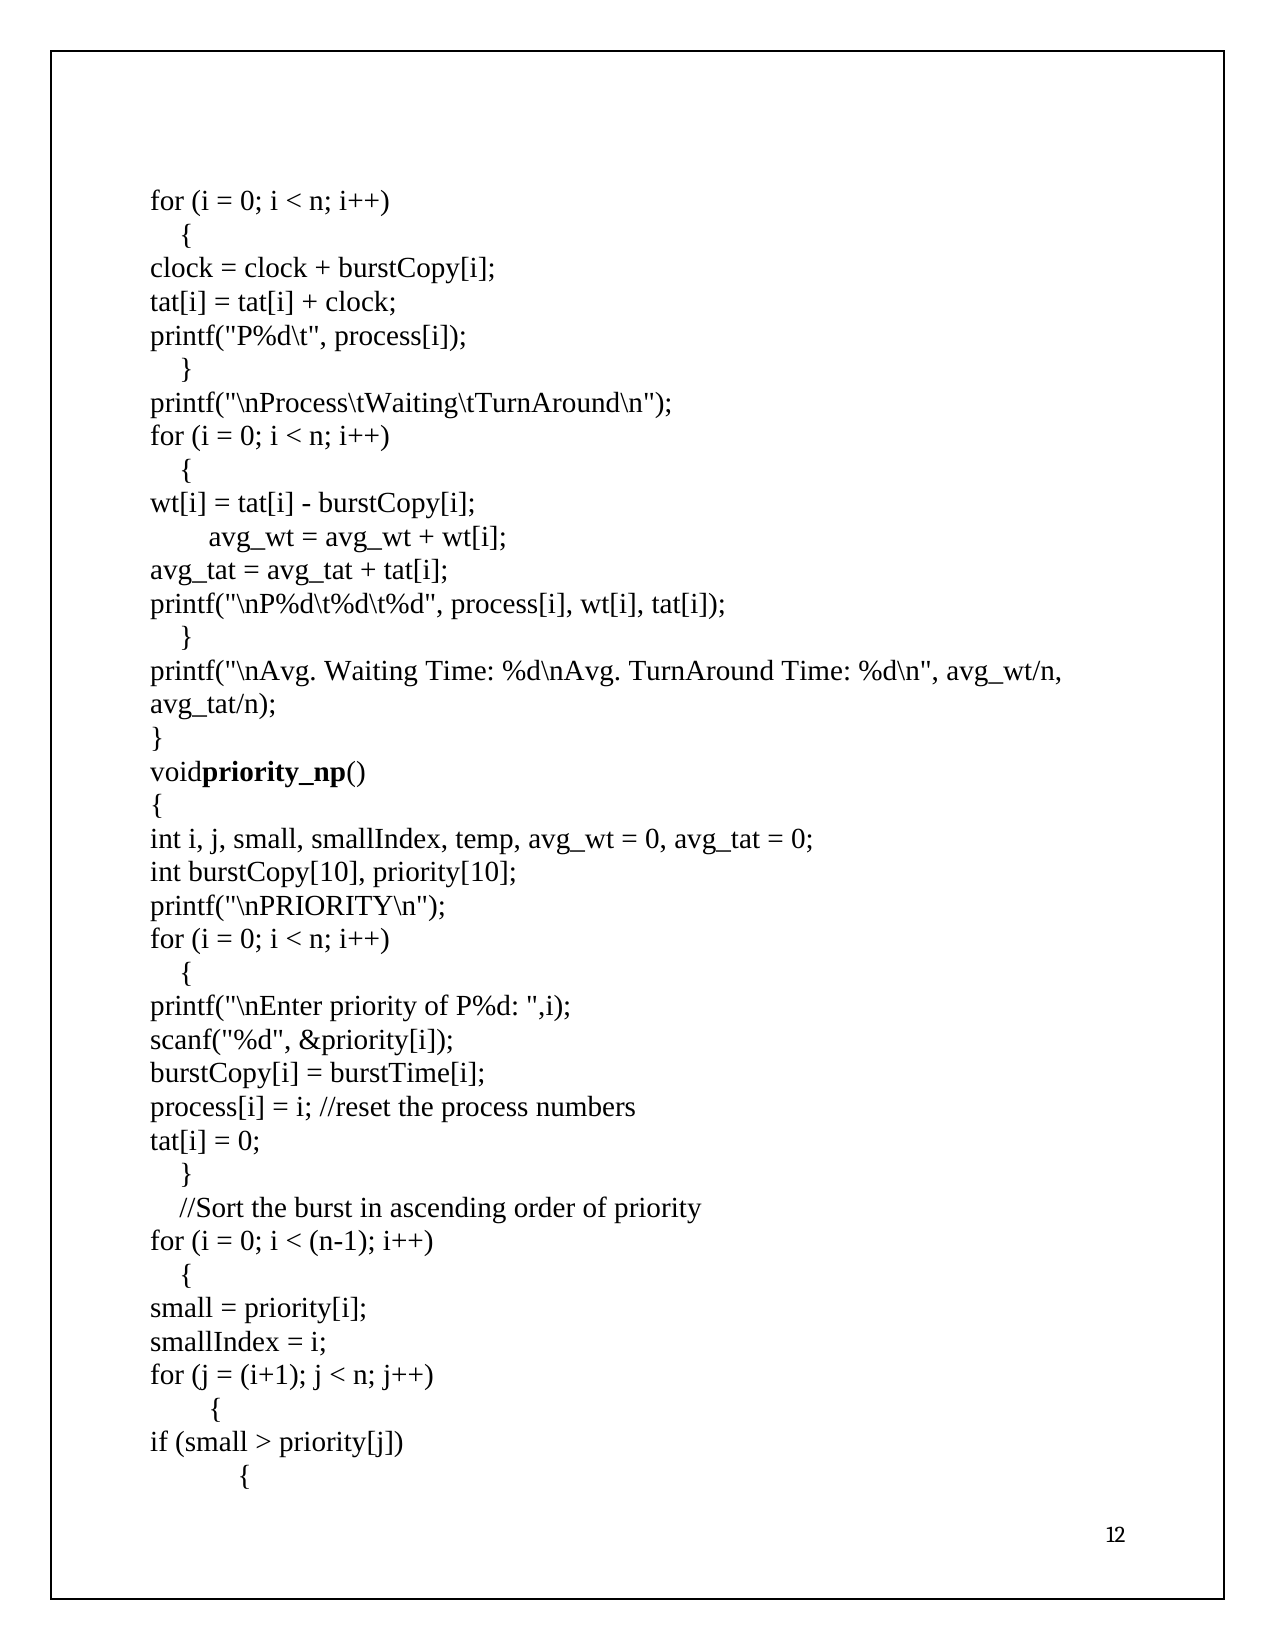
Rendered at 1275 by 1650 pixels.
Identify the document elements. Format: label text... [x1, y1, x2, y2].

text clock = clock + burstCopy[i]; [150, 251, 1125, 284]
text int i, j, small, smallIndex, temp, avg_wt = 0, avg_tat = 0; [150, 821, 1125, 854]
text small = priority[i]; [150, 1290, 1125, 1324]
text int burstCopy[10], priority[10]; [150, 854, 1125, 888]
text tat[i] = tat[i] + clock; [150, 284, 1125, 318]
text voidpriority_np() [150, 754, 1125, 787]
text printf("\nProcess\tWaiting\tTurnAround\n"); [150, 385, 1125, 418]
text avg_tat = avg_tat + tat[i]; [150, 552, 1125, 586]
text wt[i] = tat[i] - burstCopy[i]; [150, 485, 1125, 519]
text printf("\nPRIORITY\n"); [150, 888, 1125, 921]
text } [150, 1156, 1125, 1190]
text if (small > priority[j]) [150, 1424, 1125, 1458]
text { [150, 1391, 1125, 1424]
text printf("\nAvg. Waiting Time: %d\nAvg. TurnAround Time: %d\n", avg_wt/n, avg_tat/n); [150, 653, 1125, 720]
text burstCopy[i] = burstTime[i]; [150, 1056, 1125, 1089]
text for (i = 0; i < n; i++) [150, 183, 1125, 217]
text { [150, 1257, 1125, 1290]
text avg_wt = avg_wt + wt[i]; [150, 519, 1125, 552]
text for (i = 0; i < n; i++) [150, 921, 1125, 955]
text { [150, 787, 1125, 821]
text printf("P%d\t", process[i]); [150, 318, 1125, 351]
text printf("\nEnter priority of P%d: ",i); [150, 988, 1125, 1022]
text } [150, 720, 1125, 754]
text process[i] = i; //reset the process numbers [150, 1089, 1125, 1123]
text { [150, 217, 1125, 251]
text printf("\nP%d\t%d\t%d", process[i], wt[i], tat[i]); [150, 586, 1125, 619]
text tat[i] = 0; [150, 1123, 1125, 1156]
text { [150, 452, 1125, 485]
text } [150, 351, 1125, 385]
text //Sort the burst in ascending order of priority [150, 1190, 1125, 1223]
text for (i = 0; i < n; i++) [150, 418, 1125, 452]
text } [150, 619, 1125, 653]
text for (j = (i+1); j < n; j++) [150, 1357, 1125, 1391]
text for (i = 0; i < (n-1); i++) [150, 1223, 1125, 1257]
text scanf("%d", &priority[i]); [150, 1022, 1125, 1056]
text { [150, 955, 1125, 988]
text { [150, 1458, 1125, 1492]
text smallIndex = i; [150, 1324, 1125, 1357]
